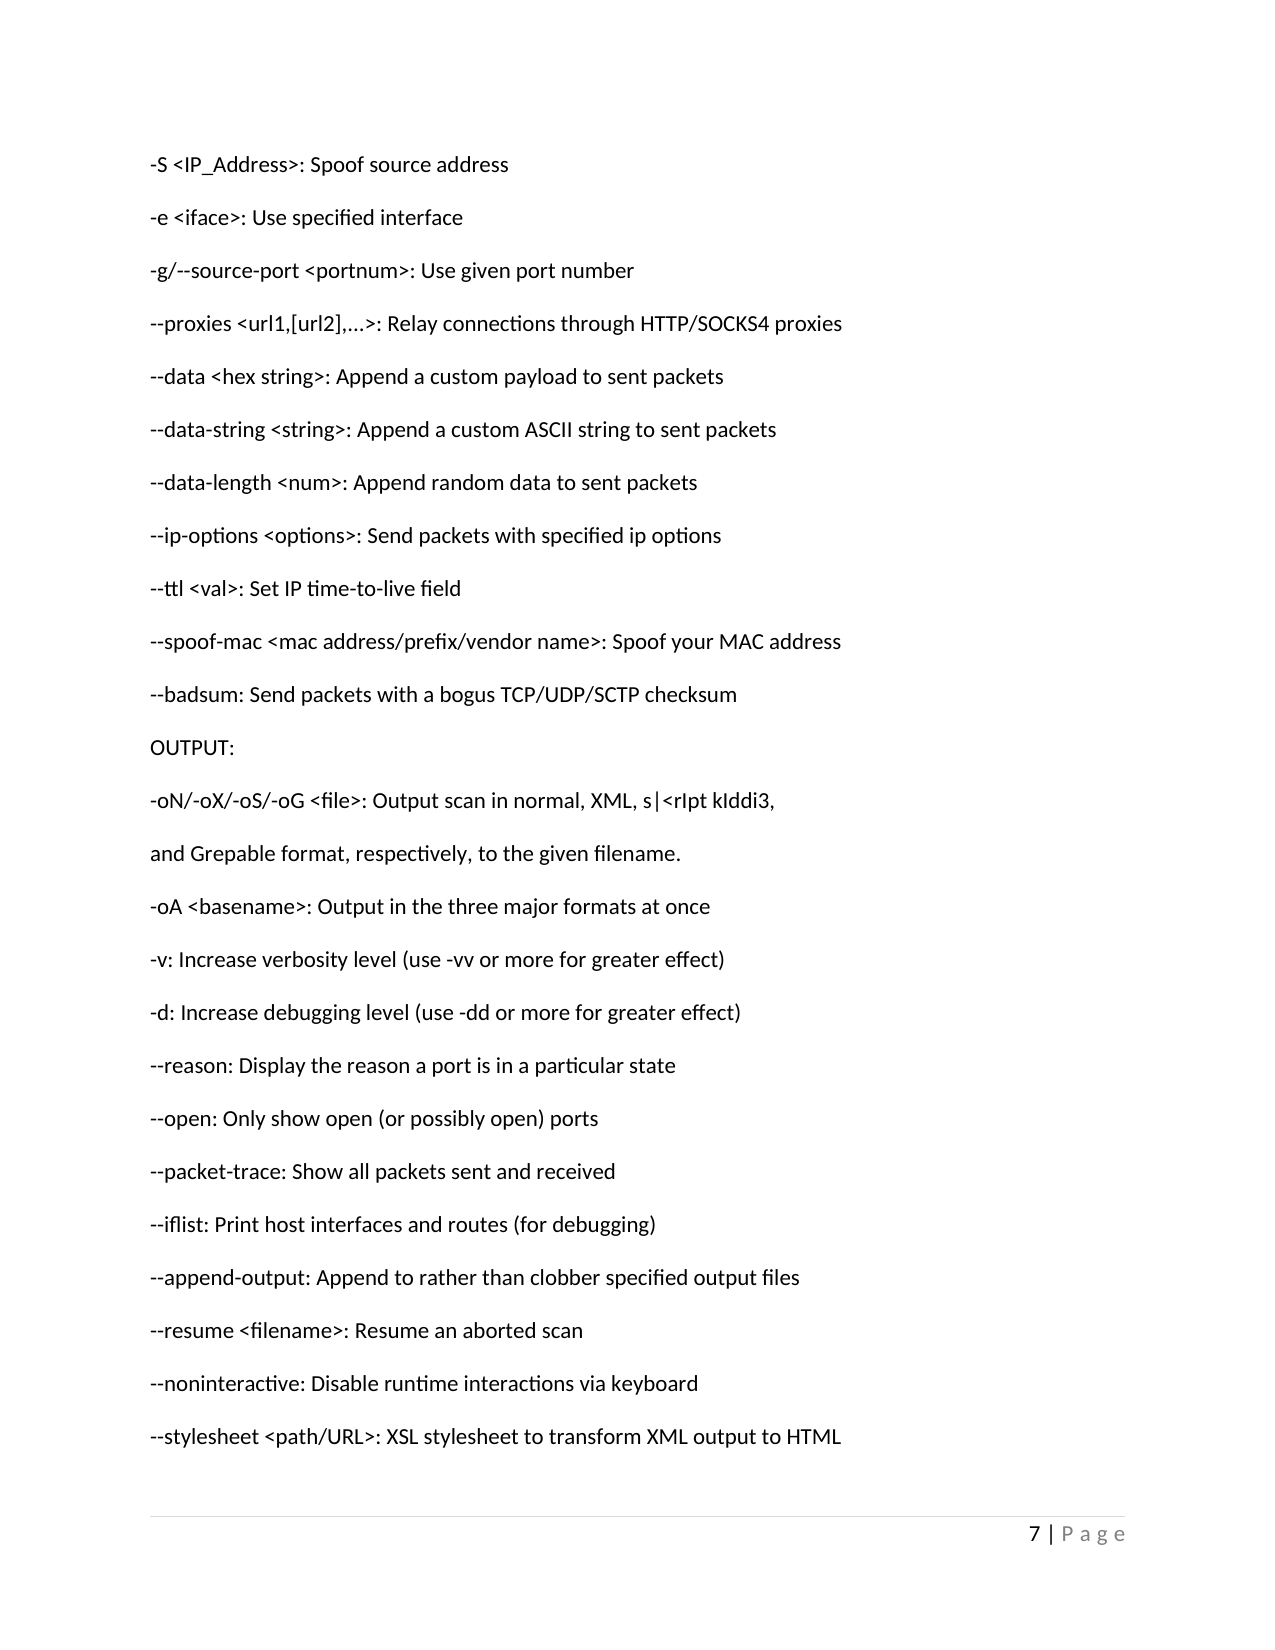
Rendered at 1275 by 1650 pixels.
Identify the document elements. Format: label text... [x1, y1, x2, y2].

text --noninteractive: Disable runtime interactions via keyboard [150, 1369, 1125, 1397]
text -oA <basename>: Output in the three major formats at once [150, 892, 1125, 920]
text --append-output: Append to rather than clobber specified output files [150, 1263, 1125, 1291]
text --data-length <num>: Append random data to sent packets [150, 468, 1125, 496]
text -v: Increase verbosity level (use -vv or more for greater effect) [150, 945, 1125, 973]
text --open: Only show open (or possibly open) ports [150, 1104, 1125, 1132]
text -oN/-oX/-oS/-oG <file>: Output scan in normal, XML, s|<rIpt kIddi3, [150, 786, 1125, 814]
text --badsum: Send packets with a bogus TCP/UDP/SCTP checksum [150, 680, 1125, 708]
text -g/--source-port <portnum>: Use given port number [150, 256, 1125, 284]
text -S <IP_Address>: Spoof source address [150, 150, 1125, 178]
text -e <iface>: Use specified interface [150, 203, 1125, 231]
text --data <hex string>: Append a custom payload to sent packets [150, 362, 1125, 390]
text --reason: Display the reason a port is in a particular state [150, 1051, 1125, 1079]
text --packet-trace: Show all packets sent and received [150, 1157, 1125, 1185]
text --iflist: Print host interfaces and routes (for debugging) [150, 1210, 1125, 1238]
text --ip-options <options>: Send packets with specified ip options [150, 521, 1125, 549]
text OUTPUT: [150, 733, 1125, 761]
text --spoof-mac <mac address/prefix/vendor name>: Spoof your MAC address [150, 627, 1125, 655]
text --stylesheet <path/URL>: XSL stylesheet to transform XML output to HTML [150, 1422, 1125, 1451]
text and Grepable format, respectively, to the given filename. [150, 839, 1125, 867]
text --data-string <string>: Append a custom ASCII string to sent packets [150, 415, 1125, 443]
text --resume <filename>: Resume an aborted scan [150, 1316, 1125, 1344]
text --ttl <val>: Set IP time-to-live field [150, 574, 1125, 602]
text --proxies <url1,[url2],...>: Relay connections through HTTP/SOCKS4 proxies [150, 309, 1125, 337]
text -d: Increase debugging level (use -dd or more for greater effect) [150, 998, 1125, 1026]
